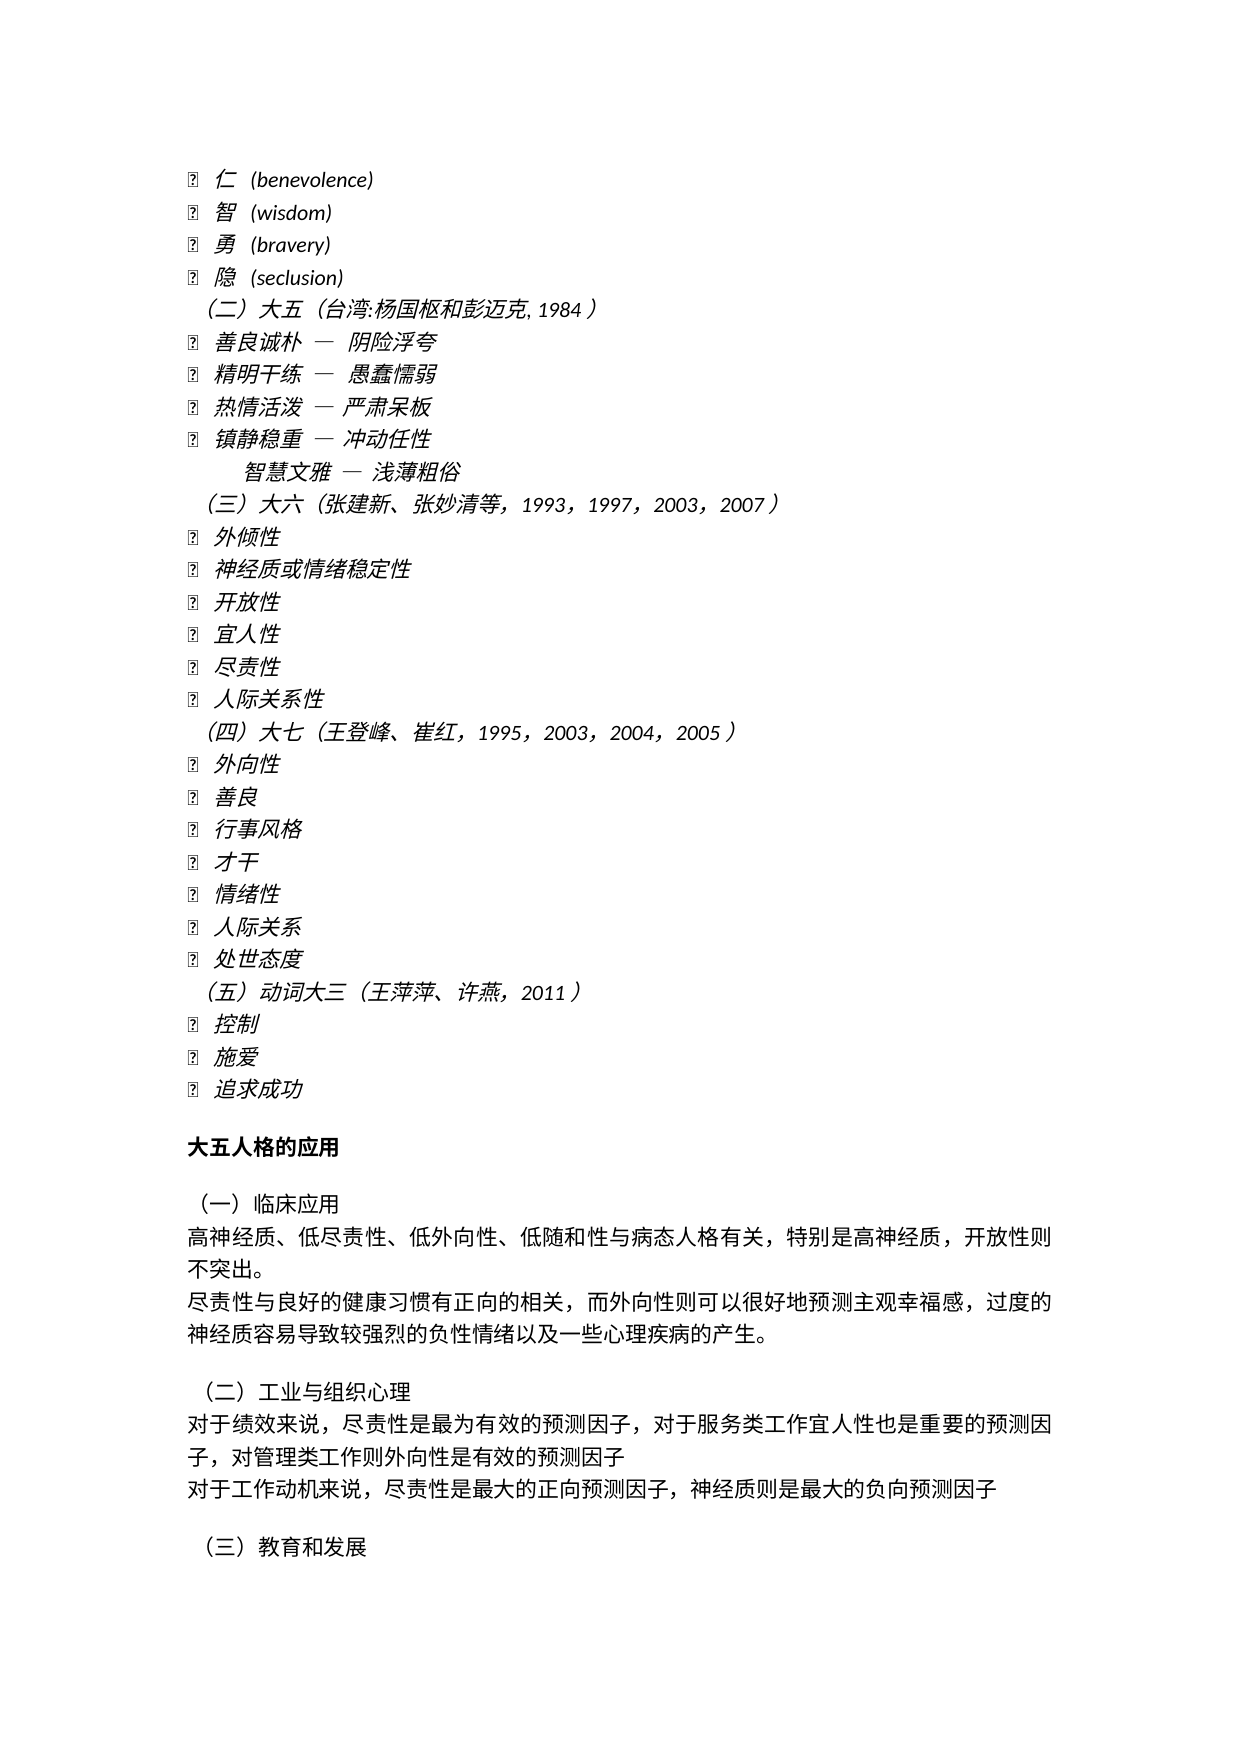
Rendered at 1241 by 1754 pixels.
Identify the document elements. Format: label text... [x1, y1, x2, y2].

text  隐 (seclusion) [187, 259, 1053, 292]
text  镇静稳重 — 冲动任性 [187, 422, 1053, 454]
text （二）大五（台湾:杨国枢和彭迈克, 1984 ） [187, 292, 1053, 324]
text  控制 [187, 1007, 1053, 1039]
text  外倾性 [187, 519, 1053, 552]
text  处世态度 [187, 942, 1053, 974]
text （五）动词大三（王萍萍、许燕，2011 ） [187, 974, 1053, 1007]
text 对于绩效来说，尽责性是最为有效的预测因子，对于服务类工作宜人性也是重要的预测因子，对管理类工作则外向性是有效的预测因子 [187, 1407, 1053, 1472]
text  精明干练 — 愚蠢懦弱 [187, 357, 1053, 389]
text  热情活泼 — 严肃呆板 [187, 389, 1053, 422]
text （一）临床应用 [187, 1187, 1053, 1219]
text  人际关系性 [187, 682, 1053, 714]
text （三）大六（张建新、张妙清等，1993，1997，2003，2007 ） [187, 487, 1053, 519]
text  情绪性 [187, 877, 1053, 909]
text  尽责性 [187, 649, 1053, 682]
text  善良 [187, 779, 1053, 812]
text  追求成功 [187, 1072, 1053, 1104]
text 尽责性与良好的健康习惯有正向的相关，而外向性则可以很好地预测主观幸福感，过度的神经质容易导致较强烈的负性情绪以及一些心理疾病的产生。 [187, 1284, 1053, 1349]
text  施爱 [187, 1039, 1053, 1072]
text  仁 (benevolence) [187, 162, 1053, 194]
text （四）大七（王登峰、崔红，1995，2003，2004，2005 ） [187, 714, 1053, 747]
text 对于工作动机来说，尽责性是最大的正向预测因子，神经质则是最大的负向预测因子 [187, 1472, 1053, 1504]
text 高神经质、低尽责性、低外向性、低随和性与病态人格有关，特别是高神经质，开放性则不突出。 [187, 1219, 1053, 1284]
text 智慧文雅 — 浅薄粗俗 [187, 454, 1053, 487]
text  宜人性 [187, 617, 1053, 649]
text  神经质或情绪稳定性 [187, 552, 1053, 584]
text （二）工业与组织心理 [187, 1374, 1053, 1407]
text  行事风格 [187, 812, 1053, 844]
text  善良诚朴 — 阴险浮夸 [187, 324, 1053, 357]
text 大五人格的应用 [187, 1129, 1053, 1162]
text （三）教育和发展 [187, 1529, 1053, 1562]
text  智 (wisdom) [187, 194, 1053, 227]
text  勇 (bravery) [187, 227, 1053, 259]
text  人际关系 [187, 909, 1053, 942]
text  才干 [187, 844, 1053, 877]
text  开放性 [187, 584, 1053, 617]
text  外向性 [187, 747, 1053, 779]
